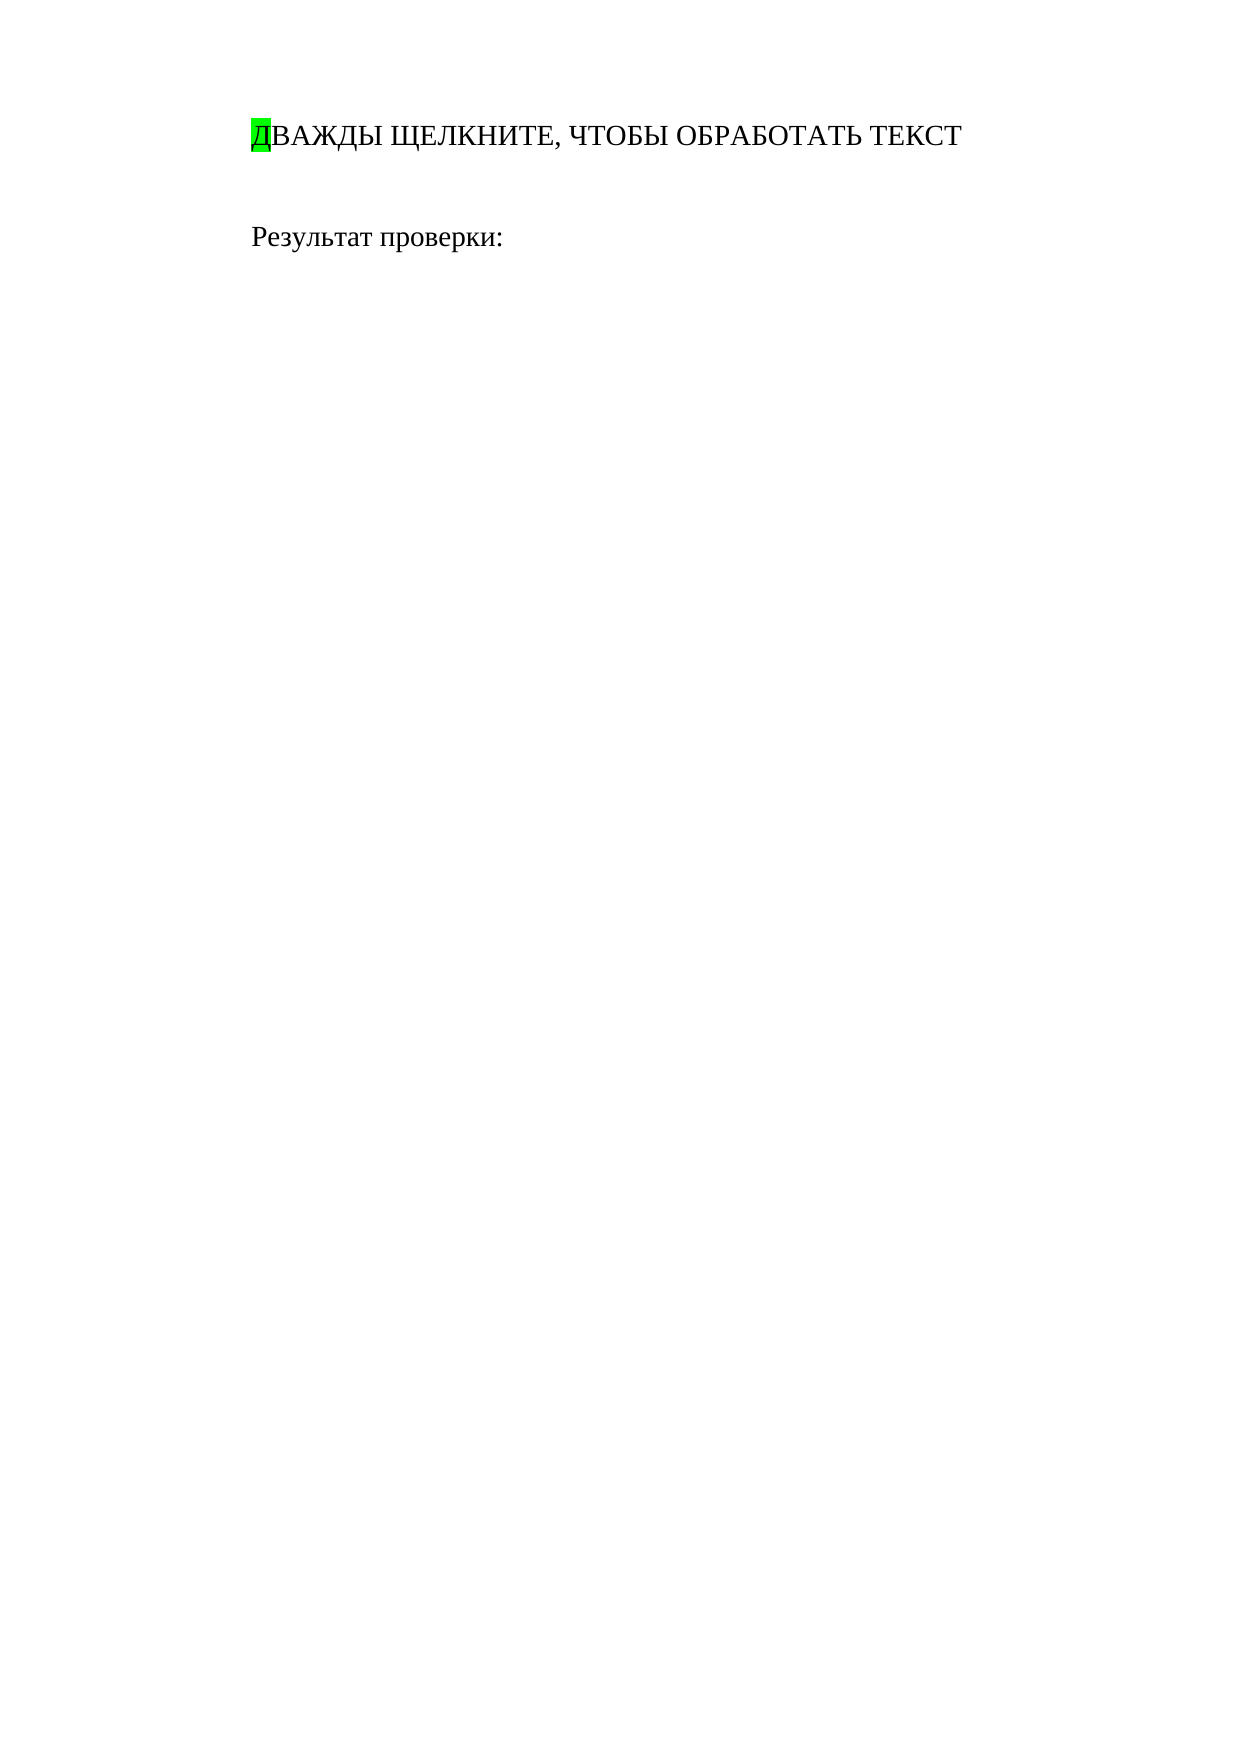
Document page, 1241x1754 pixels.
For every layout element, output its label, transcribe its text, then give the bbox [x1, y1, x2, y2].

text Результат проверки: [251, 219, 1152, 252]
